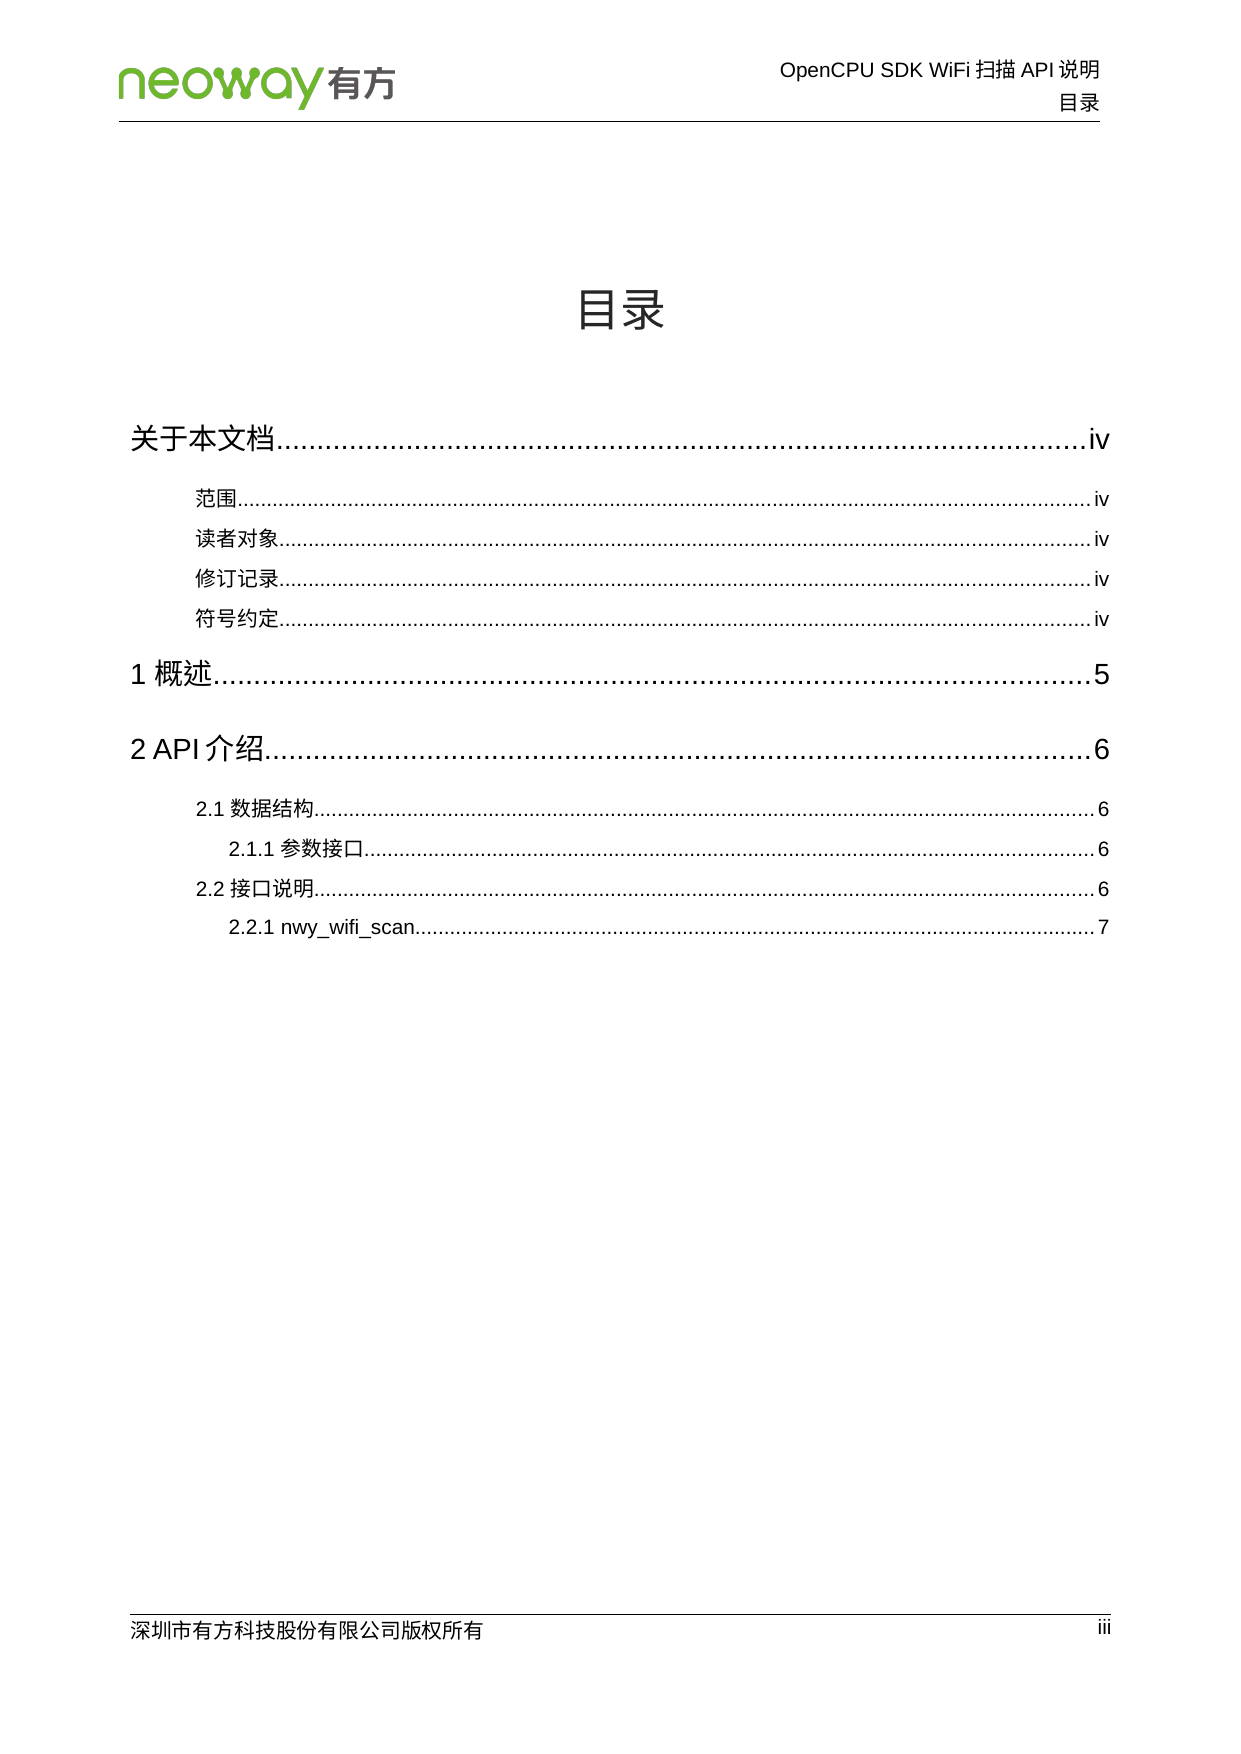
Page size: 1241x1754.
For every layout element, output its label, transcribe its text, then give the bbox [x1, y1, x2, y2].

text 关于本文档 iv [130, 406, 1110, 471]
text 目录 [130, 273, 1110, 339]
text 符号约定 iv [196, 601, 1110, 633]
text 2.2.1 nwy_wifi_scan 7 [228, 911, 1110, 943]
text 2.1.1 参数接口 6 [228, 831, 1110, 863]
text 修订记录 iv [196, 561, 1110, 593]
text 2.1 数据结构 6 [196, 791, 1110, 823]
text 2 API介绍 6 [130, 716, 1110, 781]
text 读者对象 iv [196, 521, 1110, 553]
text 范围 iv [196, 481, 1110, 513]
picture [118, 67, 395, 110]
text 2.2 接口说明 6 [196, 871, 1110, 903]
text 1 概述 5 [130, 641, 1110, 706]
